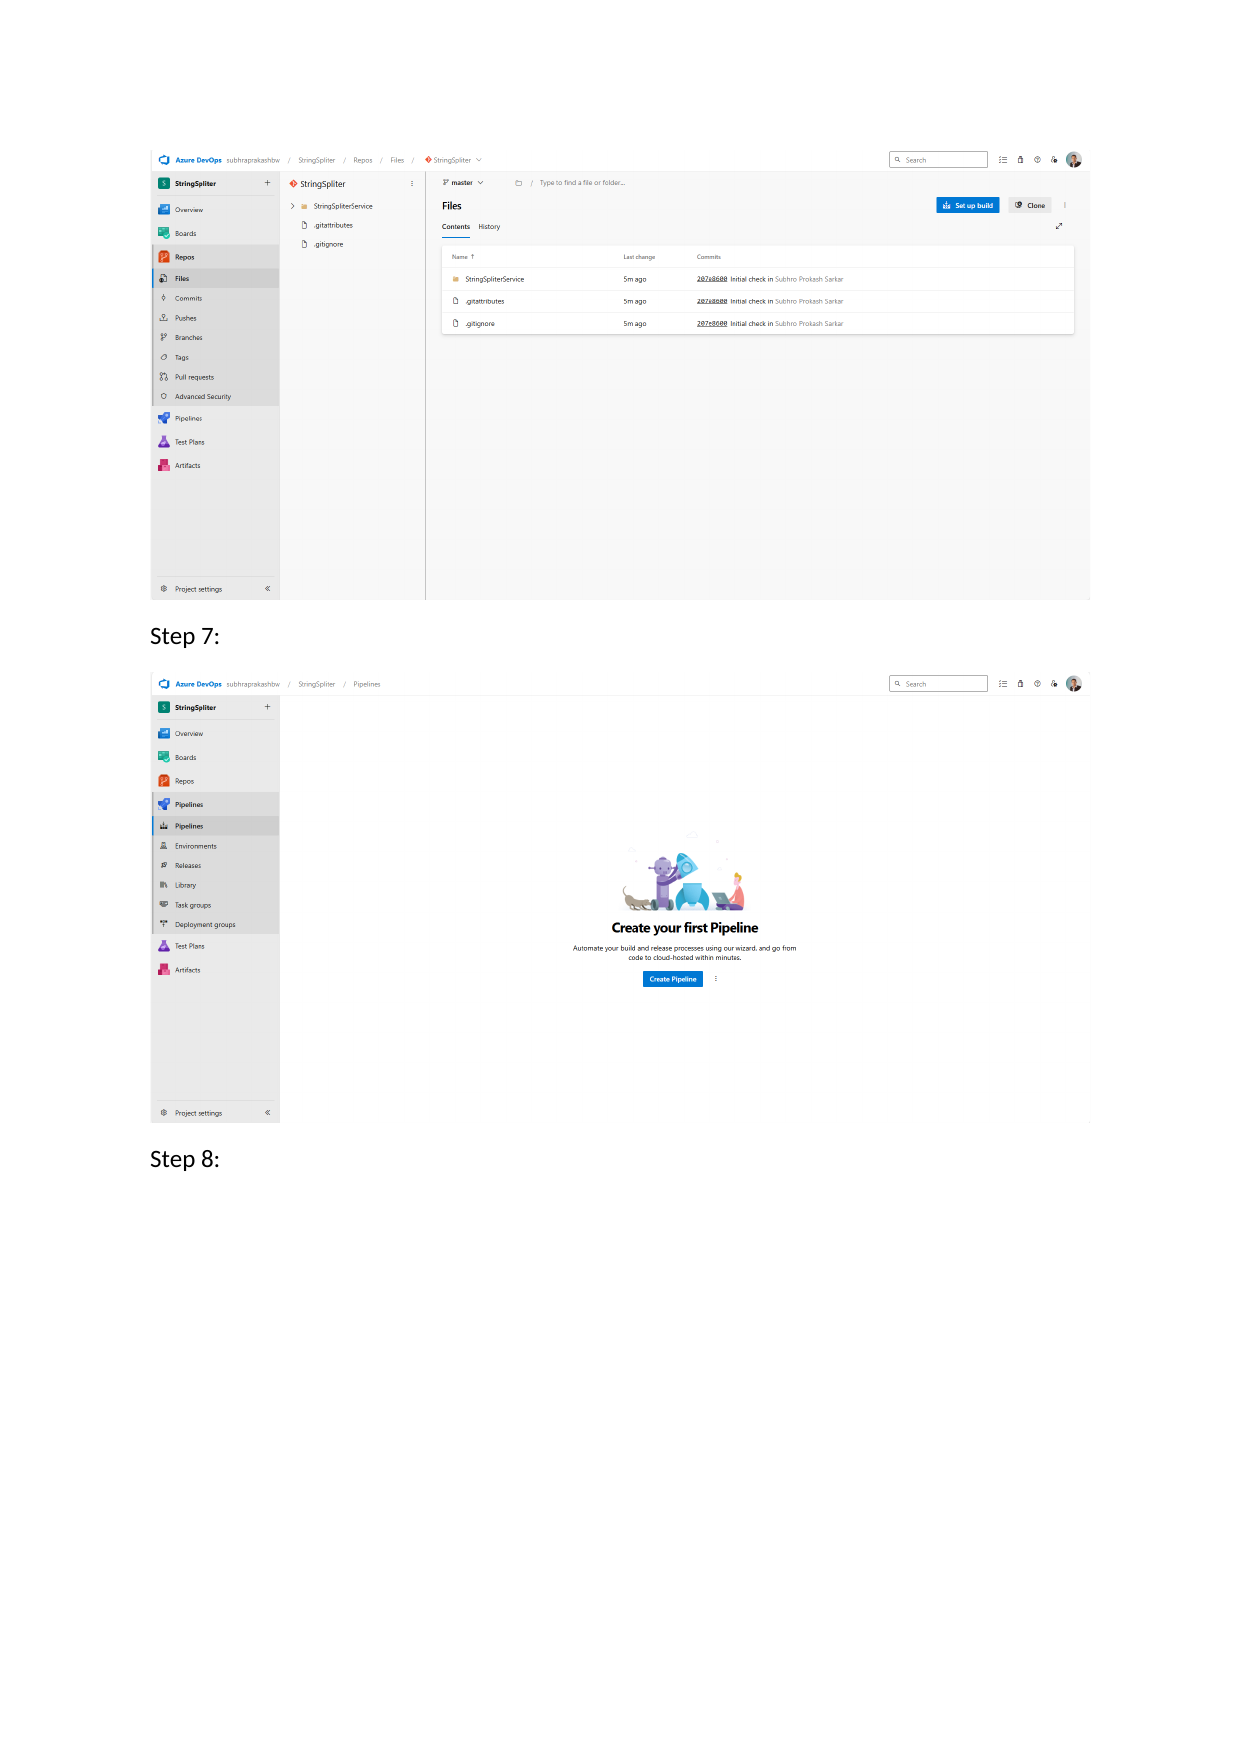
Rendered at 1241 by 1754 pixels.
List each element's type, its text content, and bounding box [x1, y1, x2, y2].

picture [150, 150, 1091, 600]
text Step 8: [150, 1143, 1090, 1174]
picture [150, 672, 1091, 1123]
text Step 7: [150, 620, 1090, 651]
